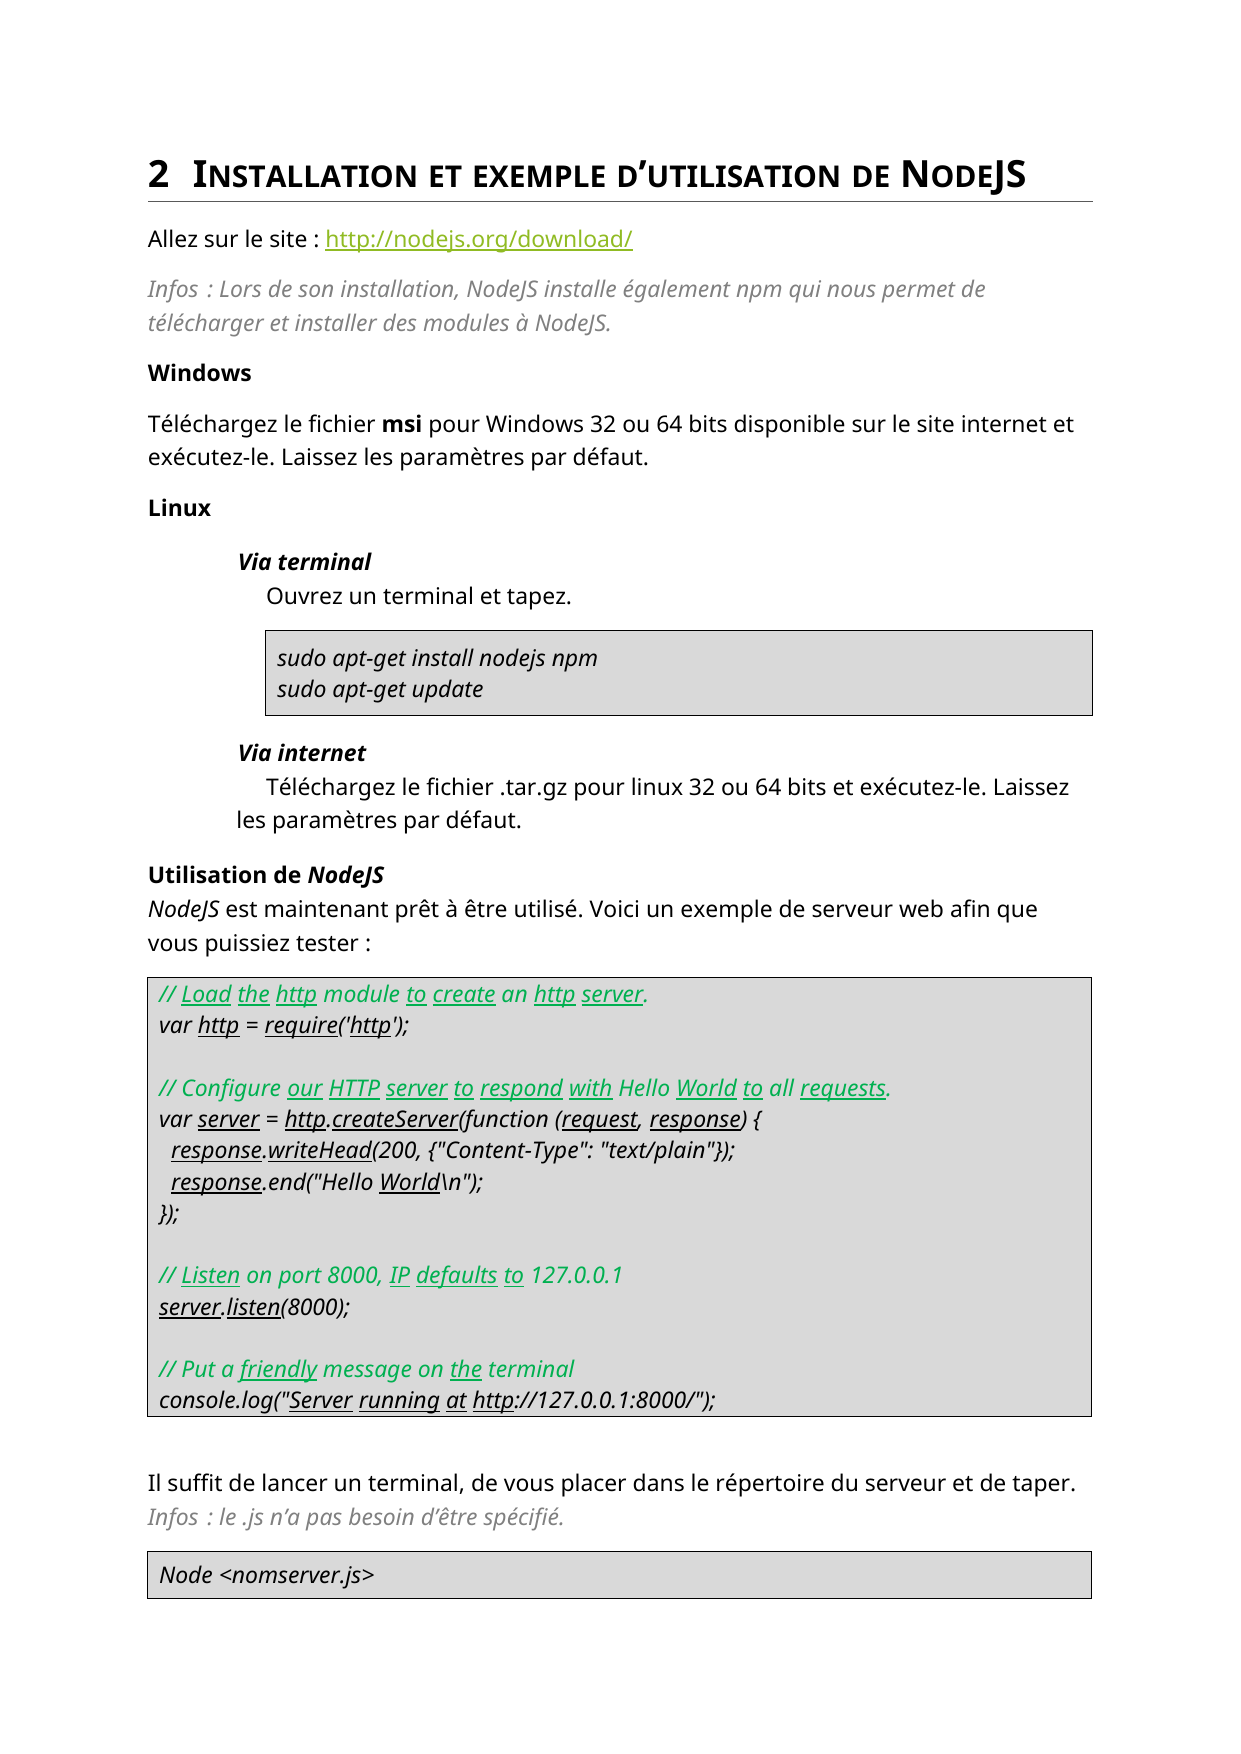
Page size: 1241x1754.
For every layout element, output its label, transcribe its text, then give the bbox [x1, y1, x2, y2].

text Allez sur le site : http://nodejs.org/download/ [148, 222, 1093, 254]
text Téléchargez le fichier msi pour Windows 32 ou 64 bits disponible sur le site internet et exécutez-le. Laissez les paramètres par défaut. [148, 407, 1093, 472]
text Téléchargez le fichier .tar.gz pour linux 32 ou 64 bits et exécutez-le. Laissez les paramètres par défaut. [236, 771, 1093, 836]
text Infos : Lors de son installation, NodeJS installe également npm qui nous permet de télécharger et installer des modules à NodeJS. [148, 273, 1093, 338]
text Windows [148, 357, 1093, 388]
table_header Node <nomserver.js> [148, 1552, 1091, 1598]
text Il suffit de lancer un terminal, de vous placer dans le répertoire du serveur et de taper. Infos : le .js n’a pas besoin d’être spécifié. [148, 1467, 1093, 1532]
text Linux [148, 492, 1093, 523]
text Ouvrez un terminal et tapez. [236, 580, 1093, 611]
table_header // Load the http module to create an http server. var http = require('http'); // Configure our HTTP server to respond with Hello World to all requests. var server = http.createServer(function (request, response) { response.writeHead(200, {"Content-Type": "text/plain"}); response.end("Hello World\n"); }); // Listen on port 8000, IP defaults to 127.0.0.1 server.listen(8000); // Put a friendly message on the terminal console.log("Server running at http://127.0.0.1:8000/"); [148, 978, 1091, 1416]
subtitle Utilisation de NodeJS [148, 859, 1093, 890]
table_header sudo apt-get install nodejs npm sudo apt-get update [266, 631, 1092, 715]
subtitle Via terminal [238, 546, 1093, 577]
subtitle Installation et exemple d’utilisation de NodeJS [148, 148, 1093, 201]
text NodeJS est maintenant prêt à être utilisé. Voici un exemple de serveur web afin que vous puissiez tester : [148, 893, 1093, 958]
subtitle Via internet [238, 737, 1093, 768]
